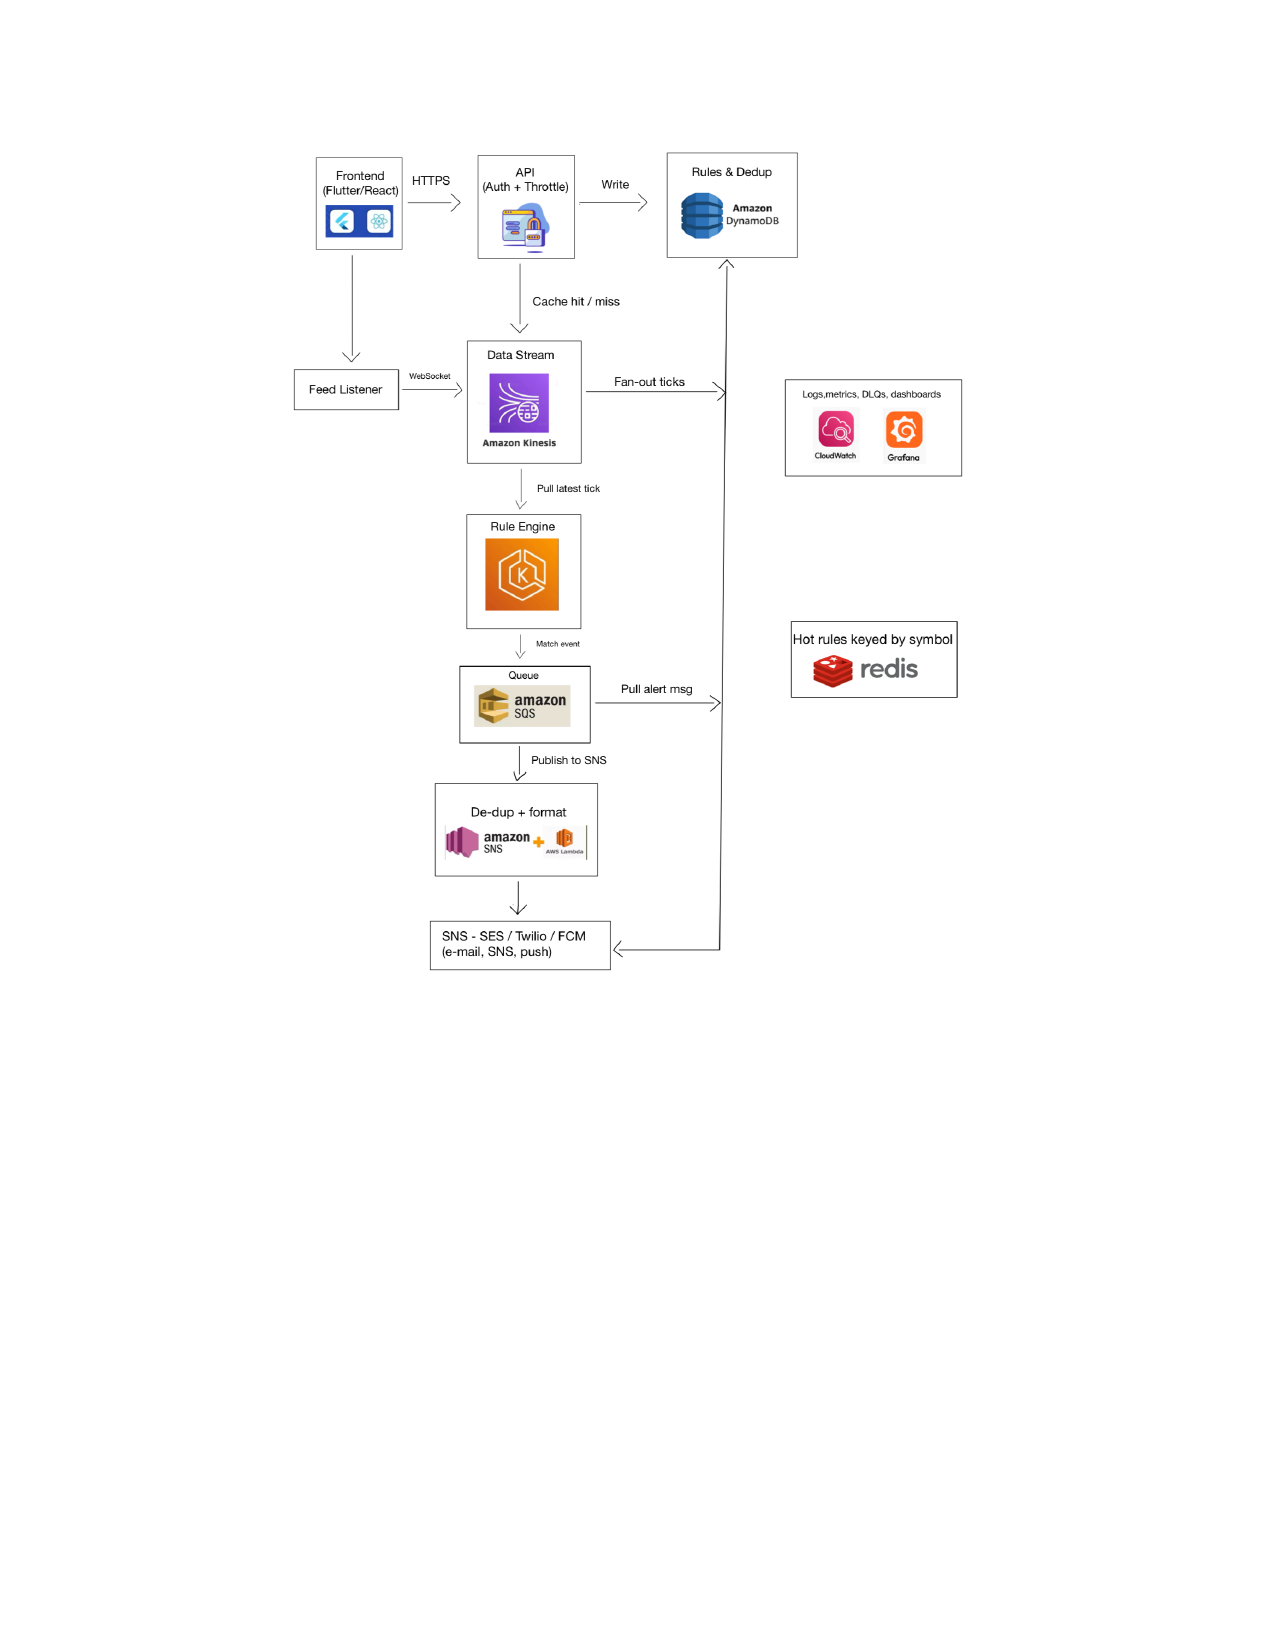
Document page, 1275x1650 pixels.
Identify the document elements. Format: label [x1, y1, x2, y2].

picture [286, 150, 963, 984]
